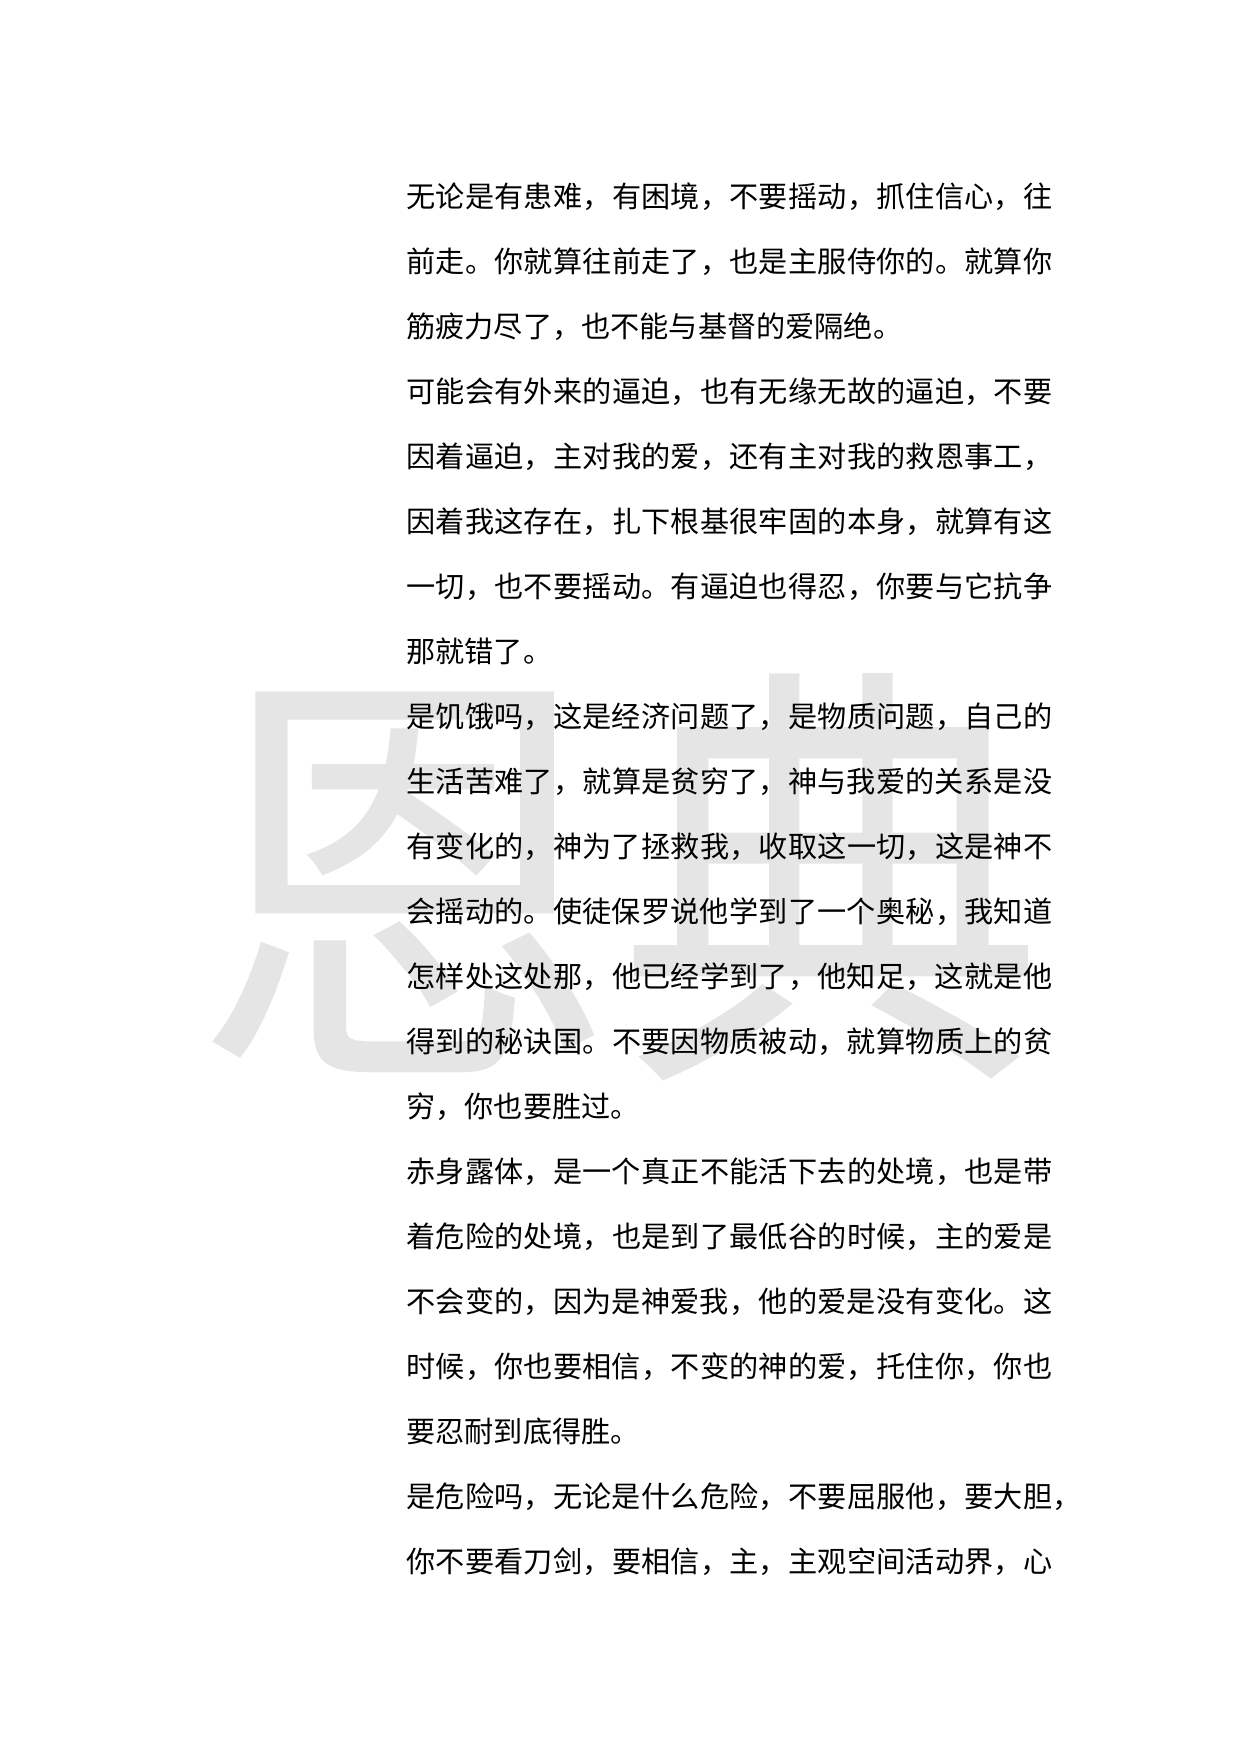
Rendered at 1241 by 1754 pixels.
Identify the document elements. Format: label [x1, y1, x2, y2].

list [362, 162, 1053, 1592]
